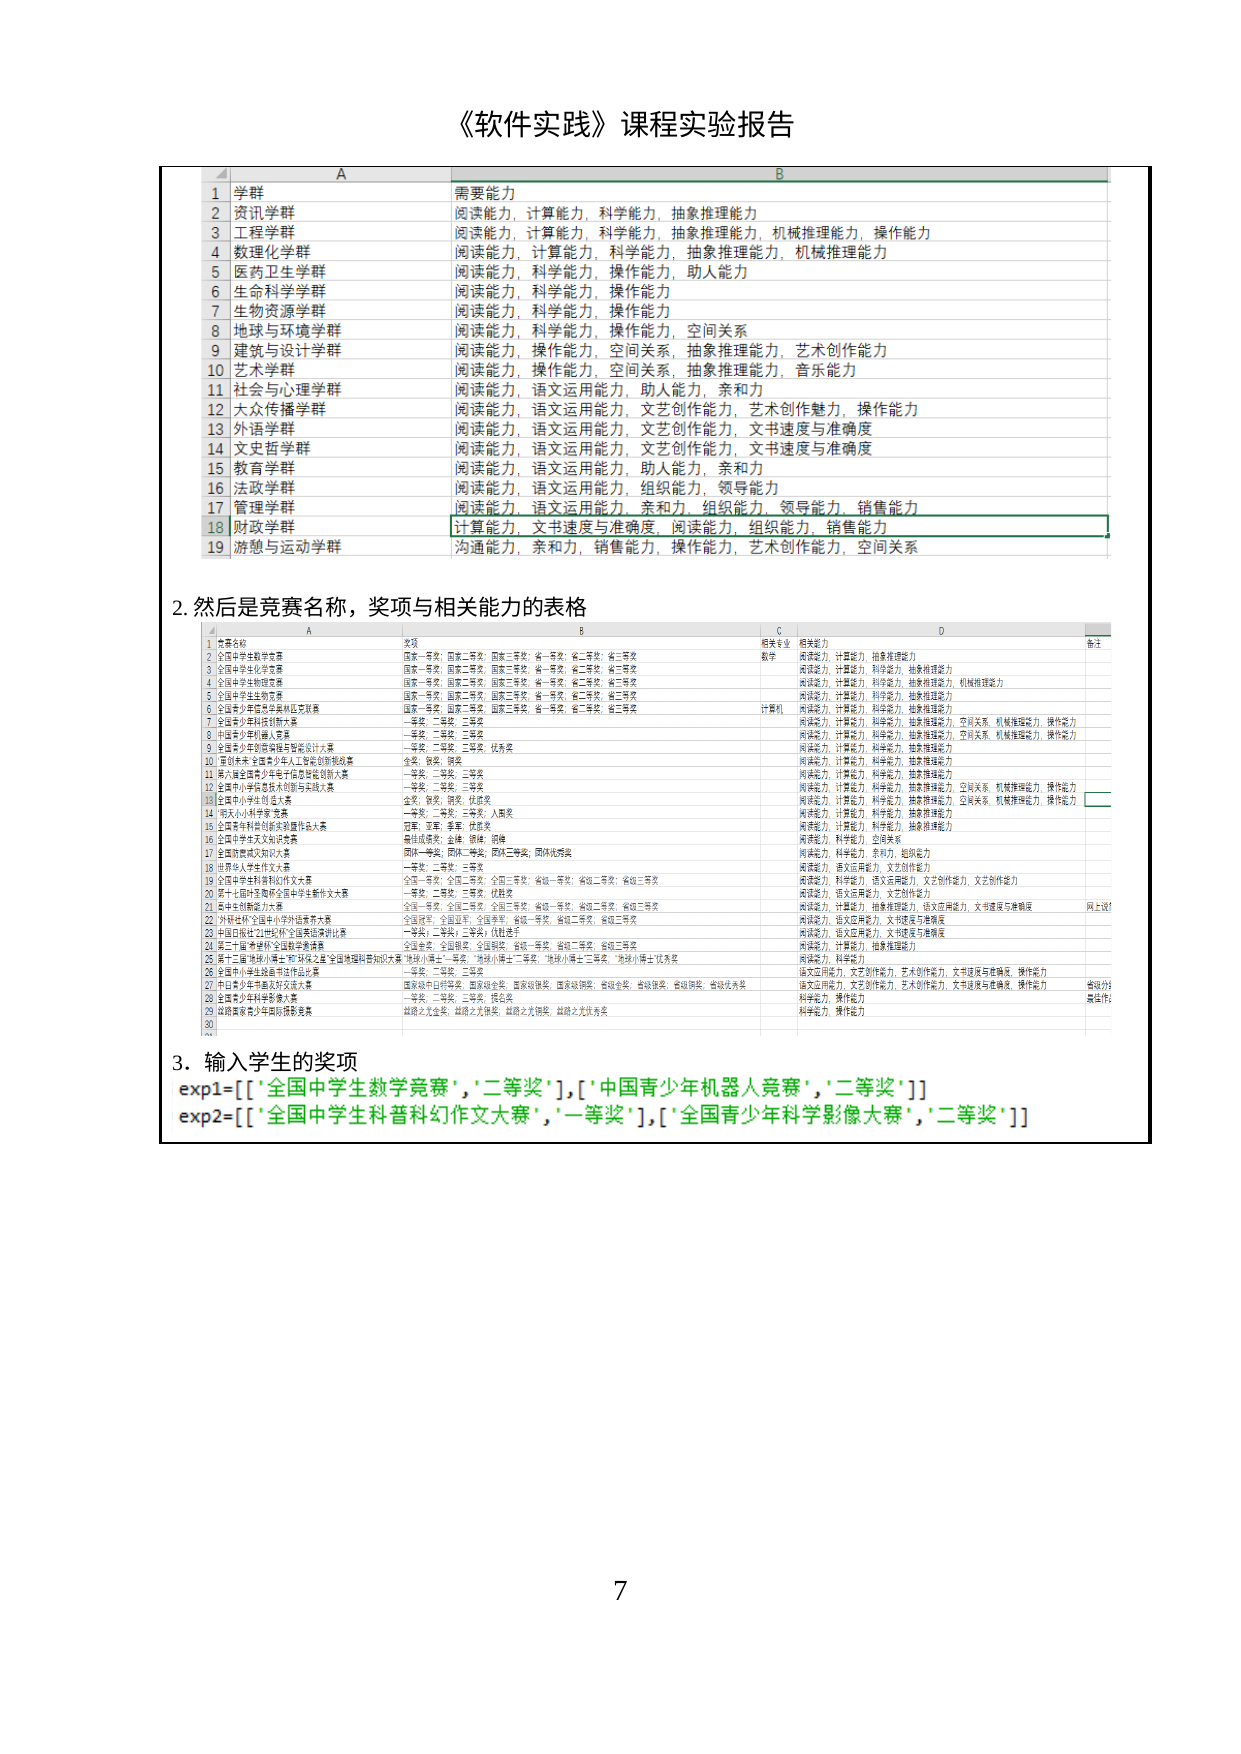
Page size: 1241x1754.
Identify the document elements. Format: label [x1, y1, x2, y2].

picture [201, 622, 1112, 1036]
table_cell [162, 167, 1148, 1142]
picture [201, 167, 1112, 559]
picture [171, 1077, 1041, 1134]
